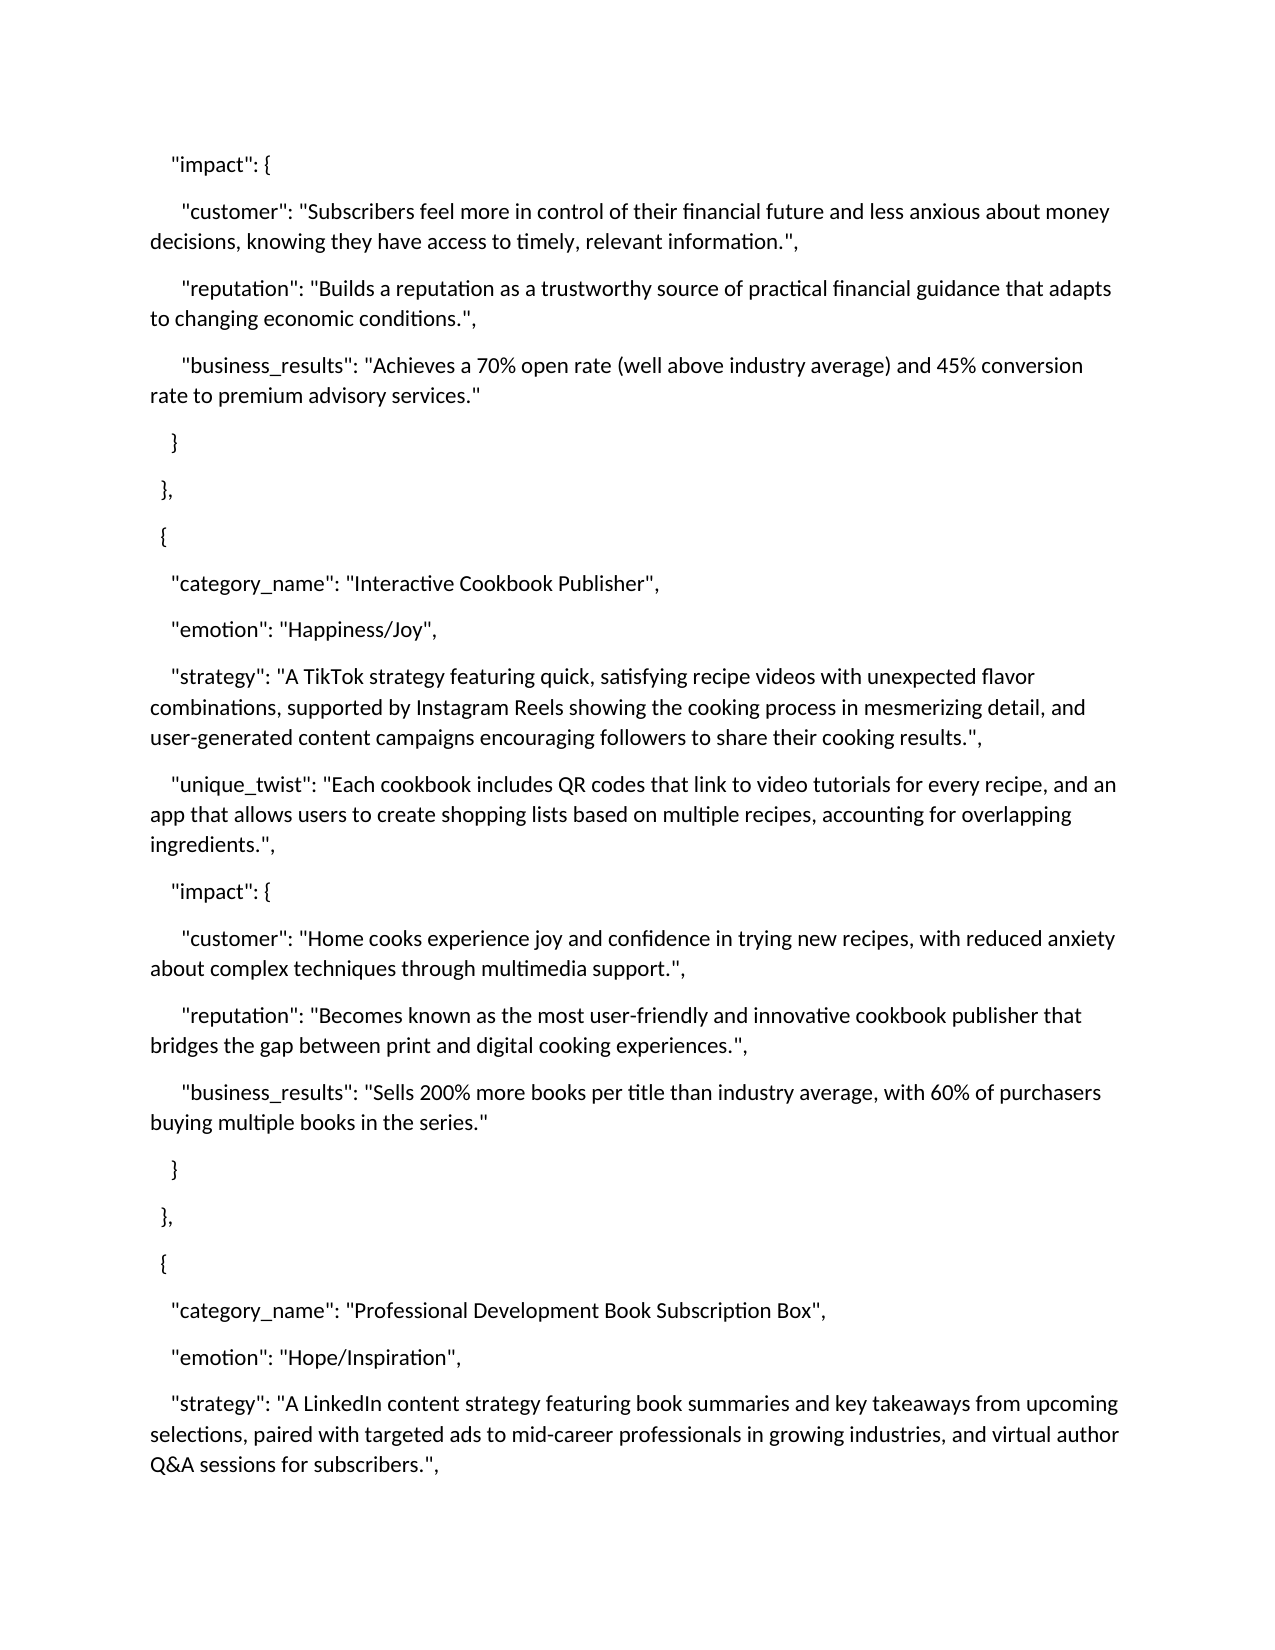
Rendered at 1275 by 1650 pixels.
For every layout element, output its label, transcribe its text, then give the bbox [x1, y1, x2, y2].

text "strategy": "A LinkedIn content strategy featuring book summaries and key takeaways from upcoming selections, paired with targeted ads to mid-career professionals in growing industries, and virtual author Q&A sessions for subscribers.", [150, 1389, 1125, 1478]
text "reputation": "Becomes known as the most user-friendly and innovative cookbook publisher that bridges the gap between print and digital cooking experiences.", [150, 1001, 1125, 1059]
text "impact": { [150, 877, 1125, 905]
text "business_results": "Sells 200% more books per title than industry average, with 60% of purchasers buying multiple books in the series." [150, 1078, 1125, 1136]
text { [150, 522, 1125, 550]
text "customer": "Home cooks experience joy and confidence in trying new recipes, with reduced anxiety about complex techniques through multimedia support.", [150, 924, 1125, 982]
text } [150, 1155, 1125, 1183]
text "reputation": "Builds a reputation as a trustworthy source of practical financial guidance that adapts to changing economic conditions.", [150, 274, 1125, 332]
text }, [150, 475, 1125, 503]
text "business_results": "Achieves a 70% open rate (well above industry average) and 45% conversion rate to premium advisory services." [150, 351, 1125, 409]
text }, [150, 1202, 1125, 1230]
text "emotion": "Hope/Inspiration", [150, 1343, 1125, 1371]
text } [150, 428, 1125, 456]
text { [150, 1249, 1125, 1277]
text "impact": { [150, 150, 1125, 178]
text "customer": "Subscribers feel more in control of their financial future and less anxious about money decisions, knowing they have access to timely, relevant information.", [150, 197, 1125, 255]
text "category_name": "Professional Development Book Subscription Box", [150, 1296, 1125, 1324]
text "category_name": "Interactive Cookbook Publisher", [150, 569, 1125, 597]
text "emotion": "Happiness/Joy", [150, 616, 1125, 644]
text "strategy": "A TikTok strategy featuring quick, satisfying recipe videos with unexpected flavor combinations, supported by Instagram Reels showing the cooking process in mesmerizing detail, and user-generated content campaigns encouraging followers to share their cooking results.", [150, 662, 1125, 751]
text "unique_twist": "Each cookbook includes QR codes that link to video tutorials for every recipe, and an app that allows users to create shopping lists based on multiple recipes, accounting for overlapping ingredients.", [150, 770, 1125, 858]
